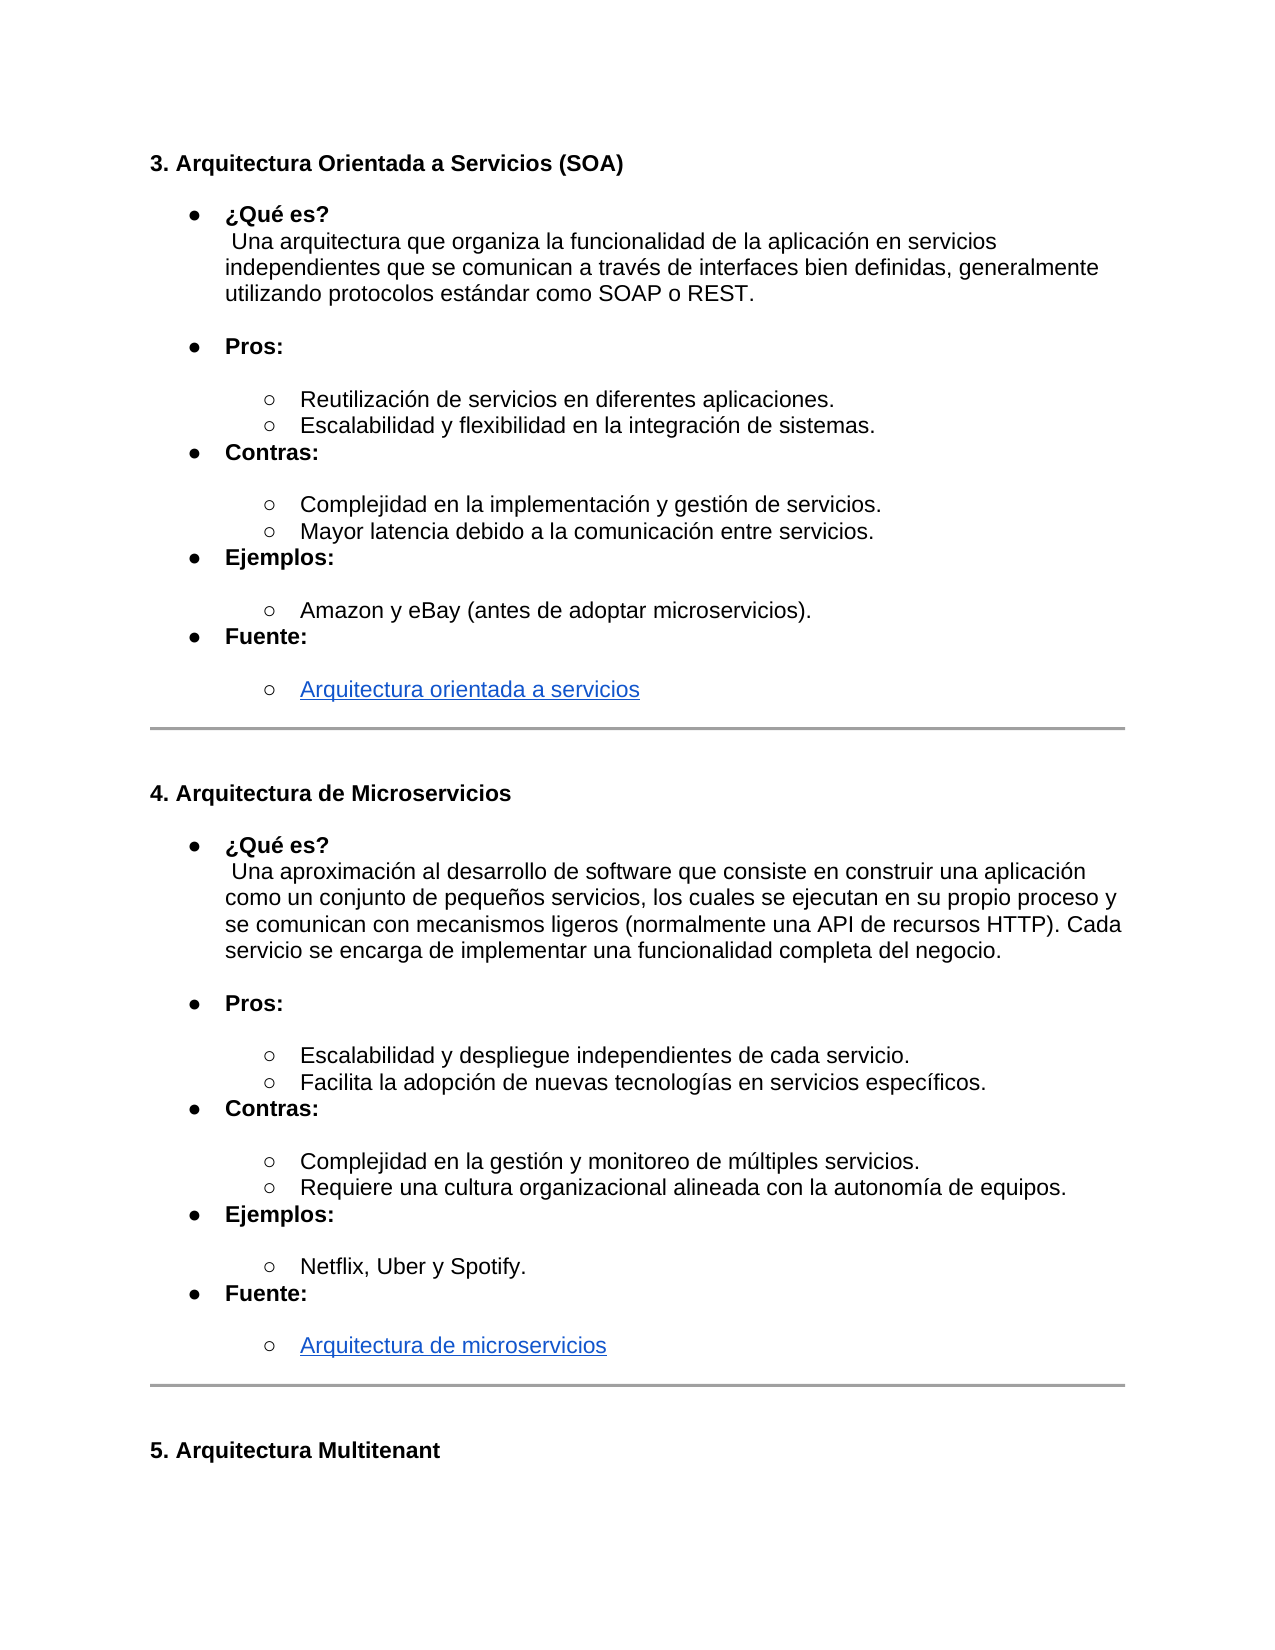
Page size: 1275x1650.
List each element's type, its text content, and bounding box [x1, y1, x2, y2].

list Pros: [187, 333, 1125, 386]
list ¿Qué es? Una arquitectura que organiza la funcionalidad de la aplicación en servicios independientes que se comunican a través de interfaces bien definidas, generalmente utilizando protocolos estándar como SOAP o REST. [187, 201, 1125, 333]
text 3. Arquitectura Orientada a Servicios (SOA) [150, 150, 1125, 176]
list Requiere una cultura organizacional alineada con la autonomía de equipos. [262, 1174, 1125, 1201]
list Complejidad en la implementación y gestión de servicios. [262, 491, 1125, 518]
list Arquitectura orientada a servicios [262, 676, 1125, 702]
list Netflix, Uber y Spotify. [262, 1253, 1125, 1280]
list Fuente: [187, 623, 1125, 676]
list Escalabilidad y despliegue independientes de cada servicio. [262, 1042, 1125, 1069]
list Pros: [187, 990, 1125, 1042]
list Amazon y eBay (antes de adoptar microservicios). [262, 597, 1125, 623]
list Facilita la adopción de nuevas tecnologías en servicios específicos. [262, 1069, 1125, 1095]
list Contras: [187, 438, 1125, 491]
text 5. Arquitectura Multitenant [150, 1437, 1125, 1463]
list Complejidad en la gestión y monitoreo de múltiples servicios. [262, 1148, 1125, 1174]
list Arquitectura de microservicios [262, 1332, 1125, 1359]
list Reutilización de servicios en diferentes aplicaciones. [262, 386, 1125, 412]
list ¿Qué es? Una aproximación al desarrollo de software que consiste en construir una aplicación como un conjunto de pequeños servicios, los cuales se ejecutan en su propio proceso y se comunican con mecanismos ligeros (normalmente una API de recursos HTTP). Cada servicio se encarga de implementar una funcionalidad completa del negocio. [187, 832, 1125, 990]
list Mayor latencia debido a la comunicación entre servicios. [262, 518, 1125, 544]
list Fuente: [187, 1280, 1125, 1332]
list Contras: [187, 1095, 1125, 1148]
list Ejemplos: [187, 544, 1125, 597]
list Ejemplos: [187, 1201, 1125, 1253]
list Escalabilidad y flexibilidad en la integración de sistemas. [262, 412, 1125, 438]
text 4. Arquitectura de Microservicios [150, 780, 1125, 807]
